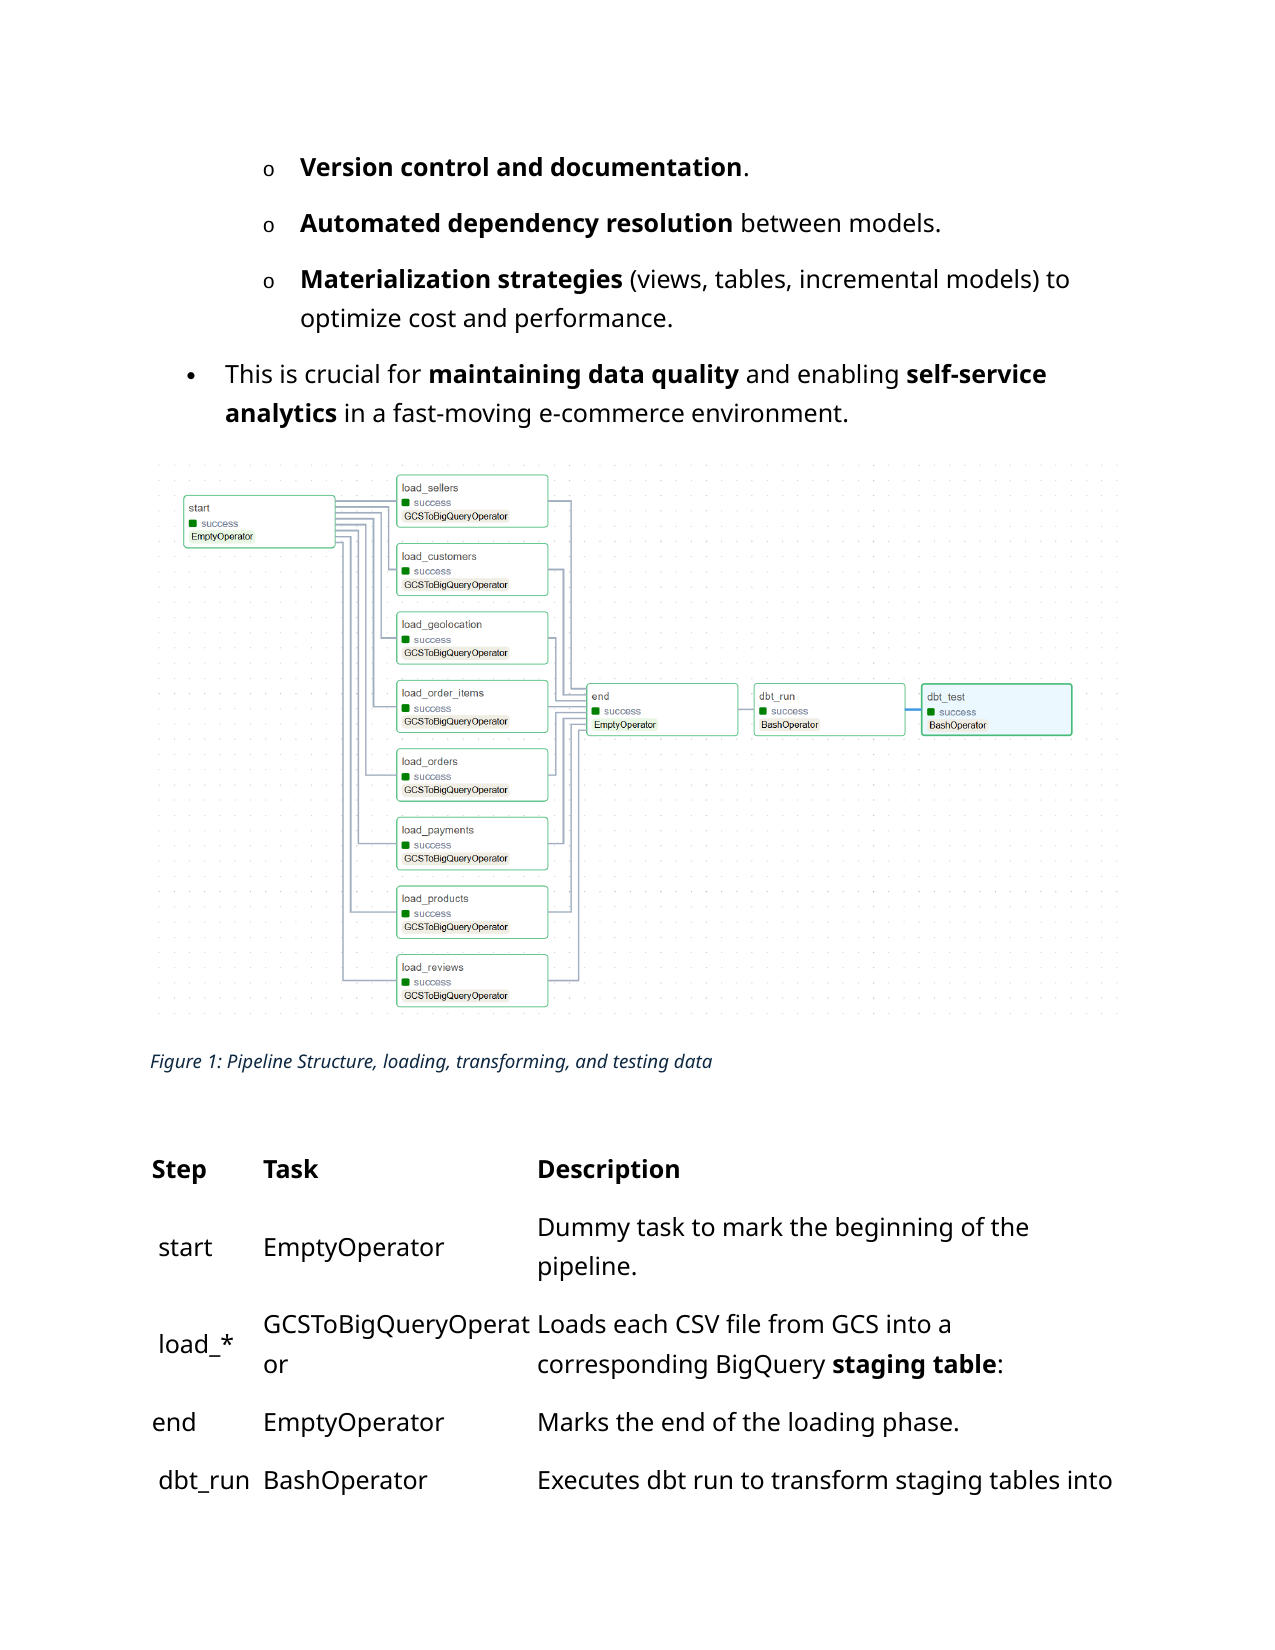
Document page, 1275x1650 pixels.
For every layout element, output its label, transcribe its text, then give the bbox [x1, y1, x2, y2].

table_cell EmptyOperator [261, 1403, 535, 1461]
table_cell BashOperator [261, 1461, 535, 1498]
table_header Description [535, 1150, 1125, 1208]
table_cell start [150, 1208, 261, 1306]
table_cell Dummy task to mark the beginning of the pipeline. [535, 1208, 1125, 1306]
list Materialization strategies (views, tables, incremental models) to optimize cost and performance. [262, 262, 1125, 335]
table_cell GCSToBigQueryOperator [261, 1306, 535, 1403]
text Figure 1: Pipeline Structure, loading, transforming, and testing data [150, 1048, 1125, 1073]
list Automated dependency resolution between models. [262, 206, 1125, 240]
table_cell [535, 1461, 1125, 1498]
table_cell end [150, 1403, 261, 1461]
table_cell EmptyOperator [261, 1208, 535, 1306]
list This is crucial for maintaining data quality and enabling self-service analytics in a fast-moving e-commerce environment. [187, 357, 1125, 430]
picture [150, 451, 1125, 1027]
table_header Step [150, 1150, 261, 1208]
table_cell load_* [150, 1306, 261, 1403]
list Version control and documentation. [262, 150, 1125, 184]
table_header Task [261, 1150, 535, 1208]
table_cell dbt_run [150, 1461, 261, 1498]
table_cell Loads each CSV file from GCS into a corresponding BigQuery staging table: [535, 1306, 1125, 1403]
table_cell Marks the end of the loading phase. [535, 1403, 1125, 1461]
